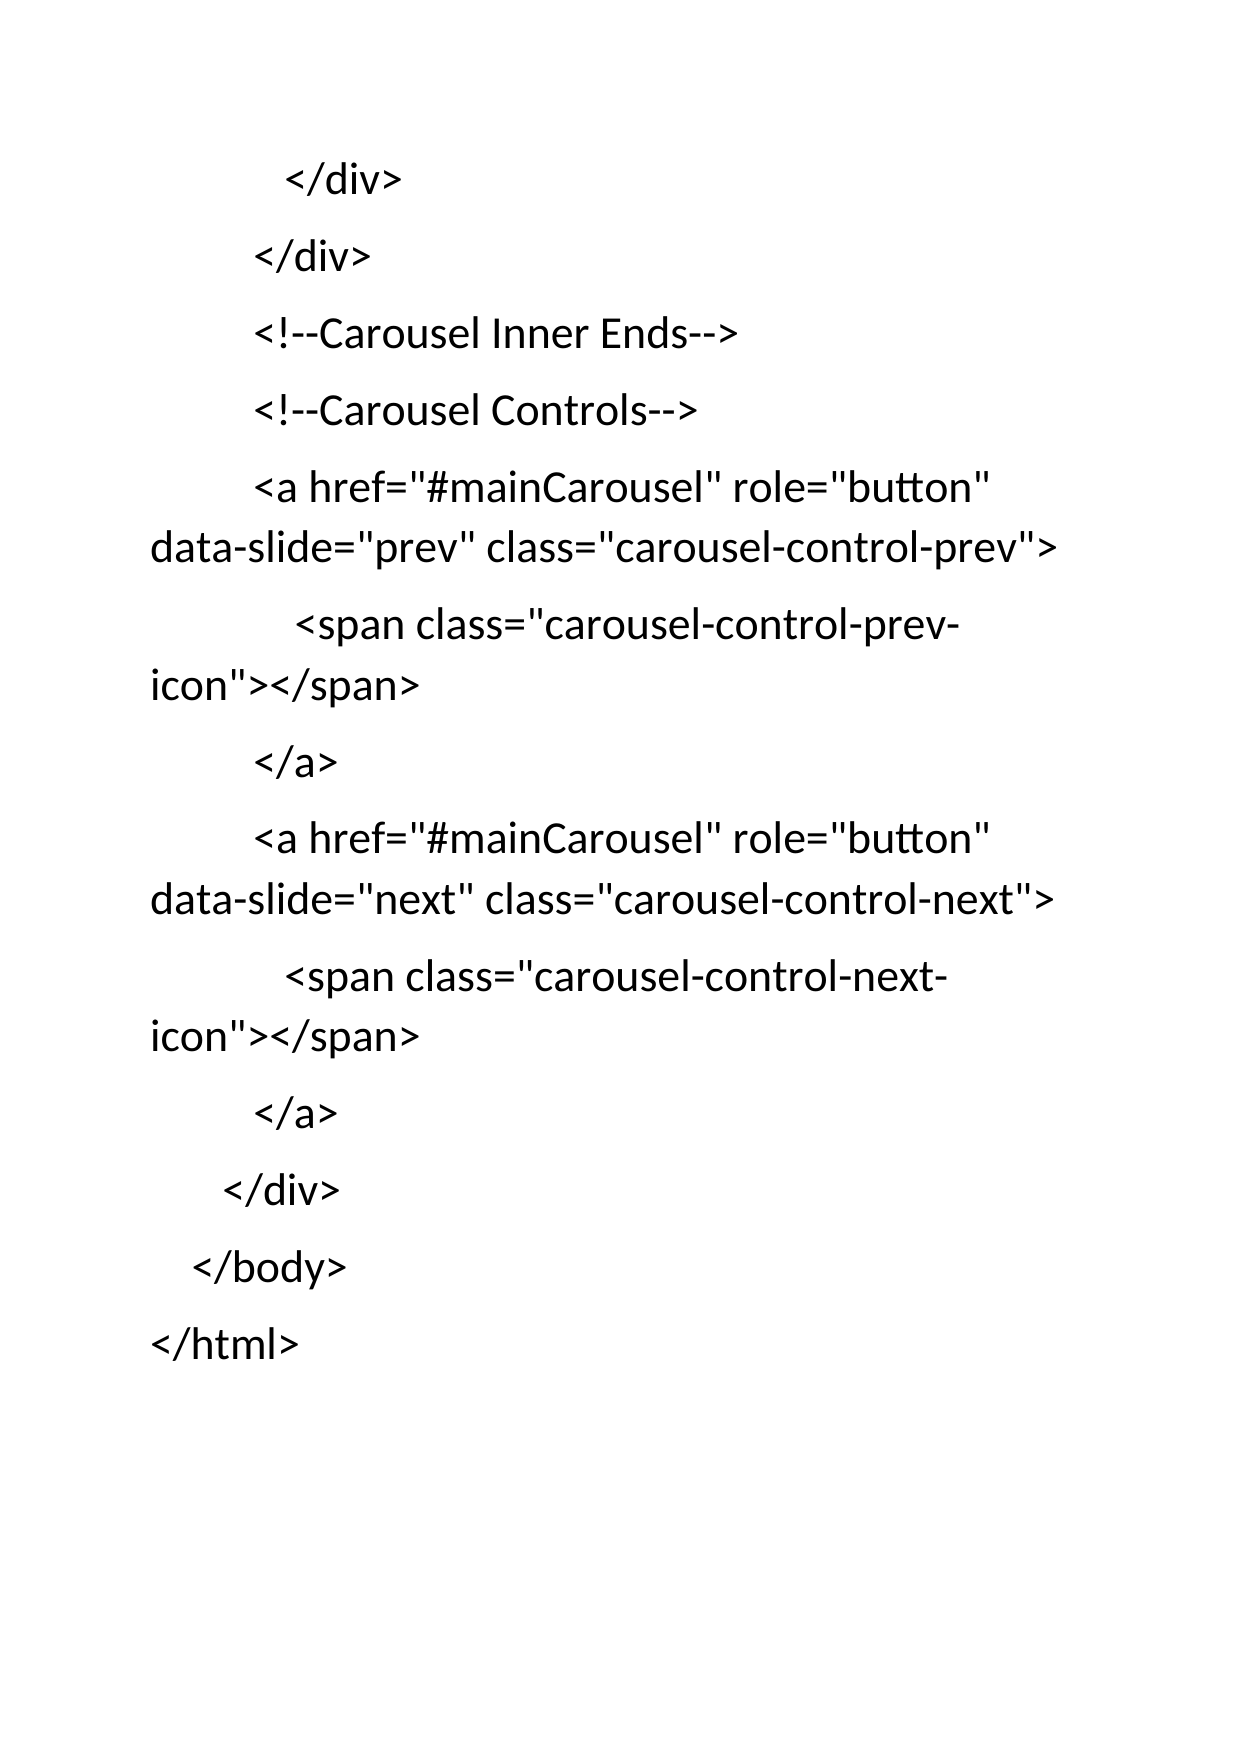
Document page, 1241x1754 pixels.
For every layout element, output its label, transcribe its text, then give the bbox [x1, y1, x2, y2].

text <!--Carousel Inner Ends--> [150, 304, 1090, 360]
text <!--Carousel Controls--> [150, 381, 1090, 437]
text </div> [150, 227, 1090, 283]
text <span class="carousel-control-prev-icon"></span> [150, 595, 1090, 711]
text </div> [150, 150, 1090, 206]
text <span class="carousel-control-next-icon"></span> [150, 947, 1090, 1063]
text </a> [150, 1084, 1090, 1140]
text </html> [150, 1315, 1090, 1371]
text </a> [150, 732, 1090, 788]
text <a href="#mainCarousel" role="button" data-slide="next" class="carousel-control-next"> [150, 809, 1090, 926]
text <a href="#mainCarousel" role="button" data-slide="prev" class="carousel-control-prev"> [150, 458, 1090, 574]
text </body> [150, 1238, 1090, 1294]
text </div> [150, 1161, 1090, 1217]
